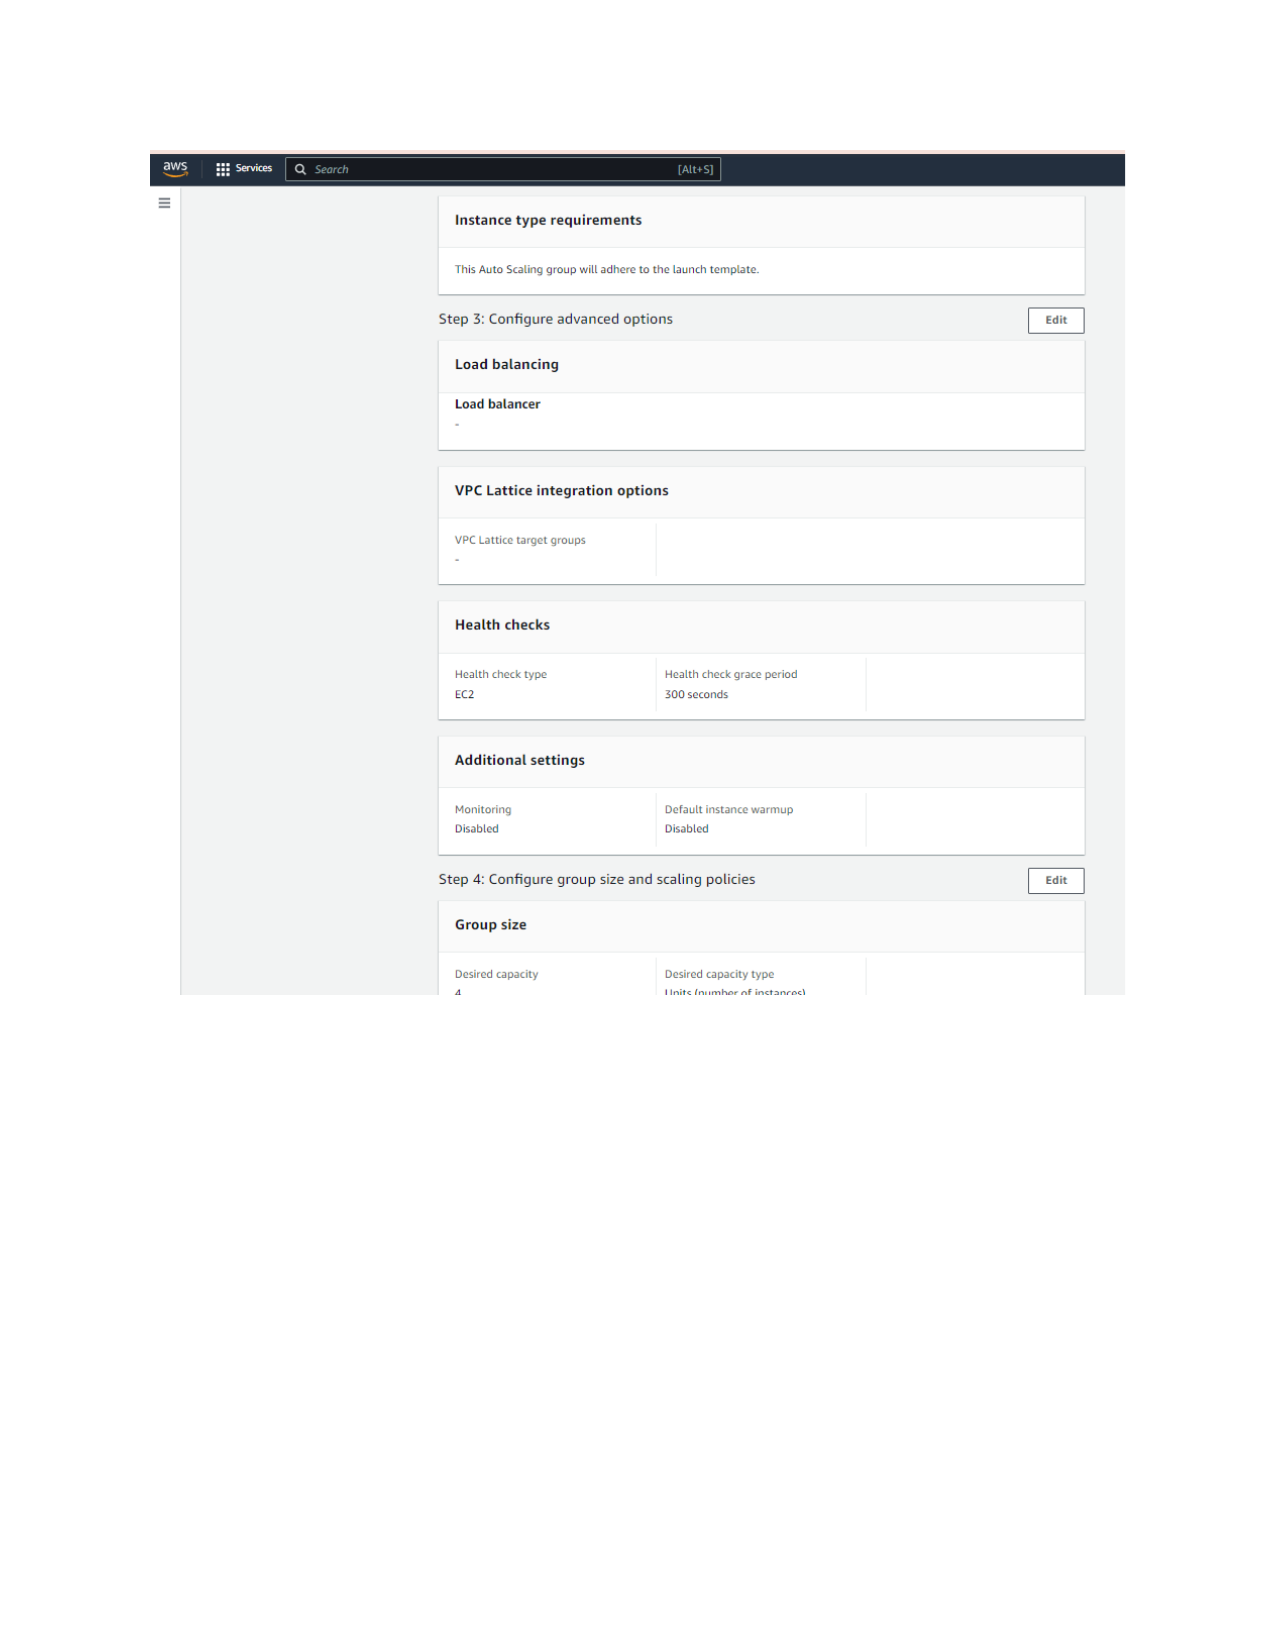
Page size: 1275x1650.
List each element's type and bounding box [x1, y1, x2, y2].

picture [150, 150, 1125, 995]
